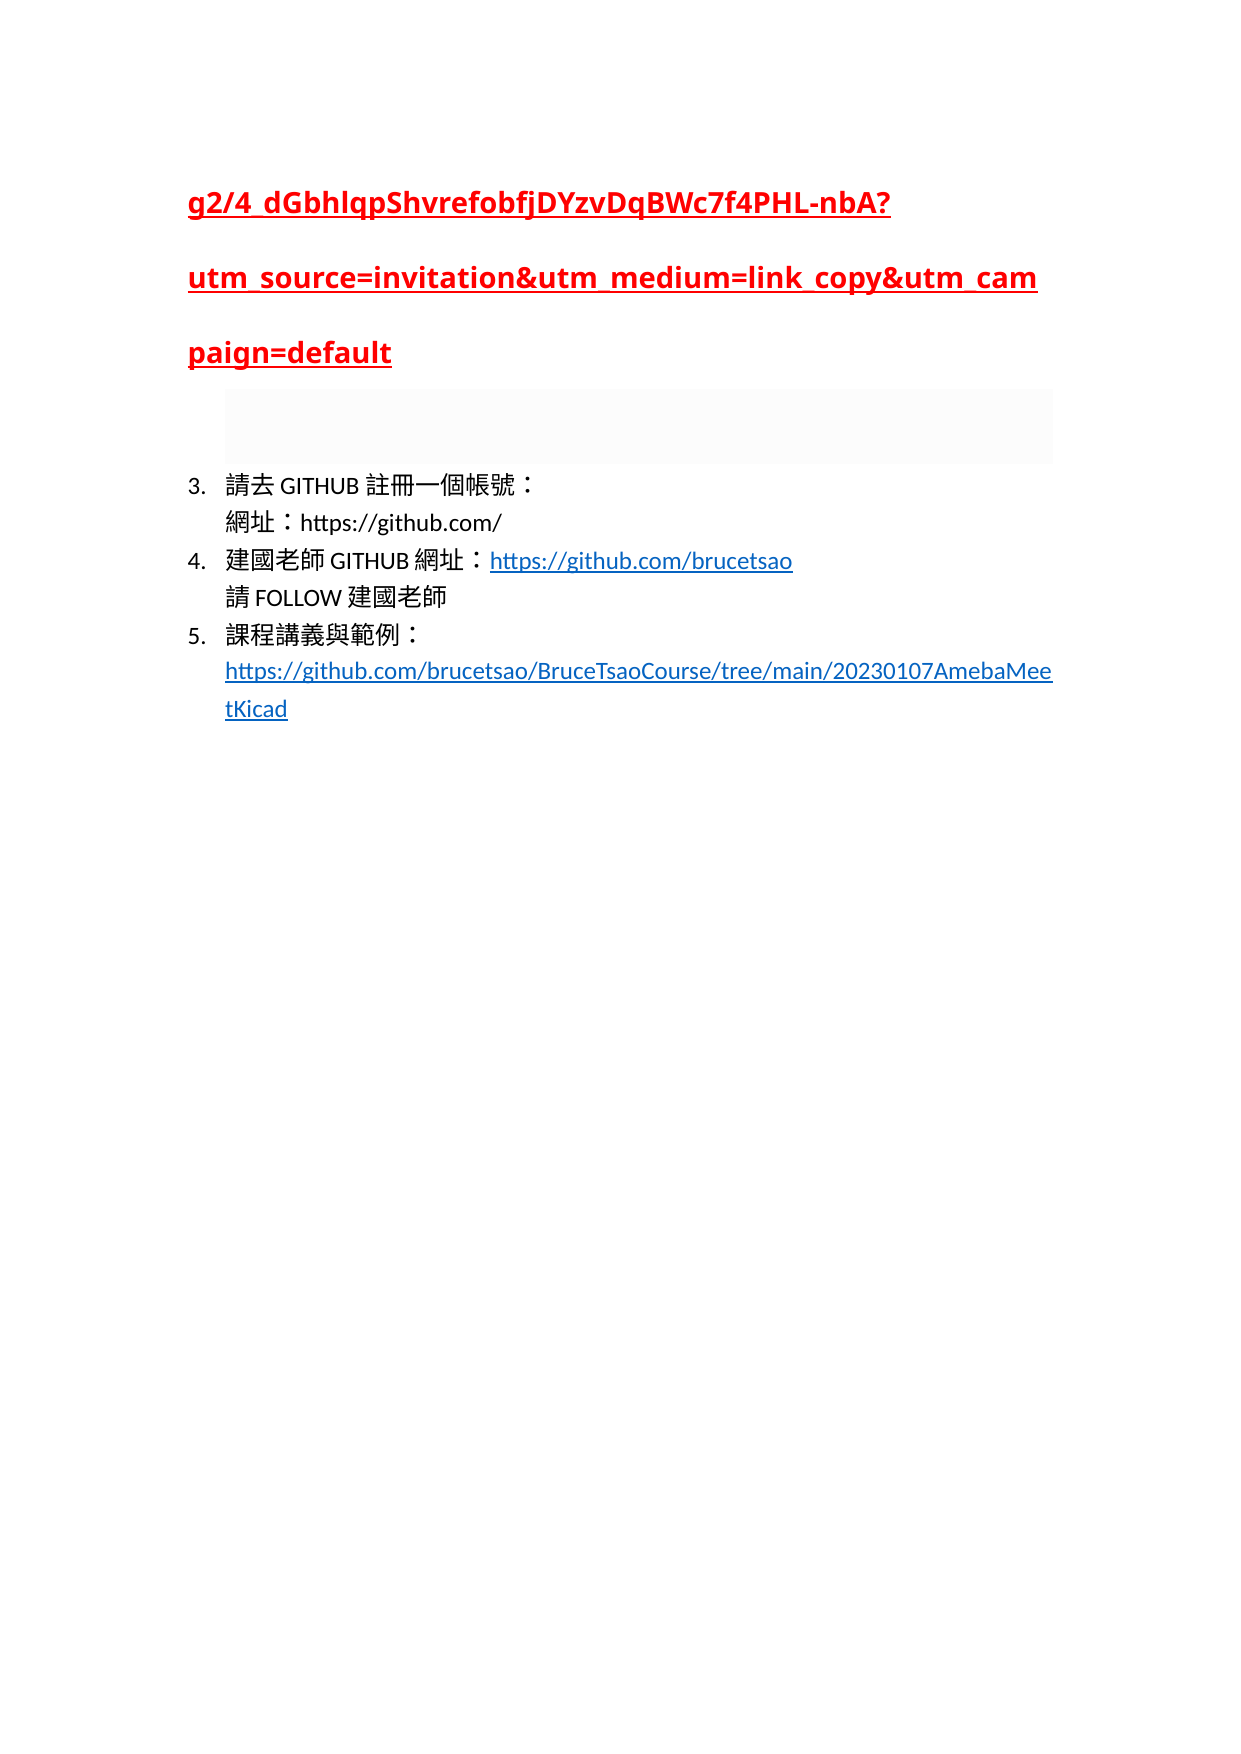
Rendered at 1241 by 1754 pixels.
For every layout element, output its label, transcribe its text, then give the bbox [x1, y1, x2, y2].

list 請去GITHUB 註冊一個帳號： 網址：https://github.com/ [187, 464, 1053, 539]
list 建國老師GITHUB網址：https://github.com/brucetsao 請FOLLOW建國老師 [187, 539, 1053, 614]
text https://line.me/ti/g2/4_dGbhlqpShvrefobfjDYzvDqBWc7f4PHL-nbA?utm_source=invitation&utm_medium=link_copy&utm_campaign=default [187, 164, 1053, 389]
list 課程講義與範例： https://github.com/brucetsao/BruceTsaoCourse/tree/main/20230107AmebaMeetKicad [187, 614, 1053, 727]
